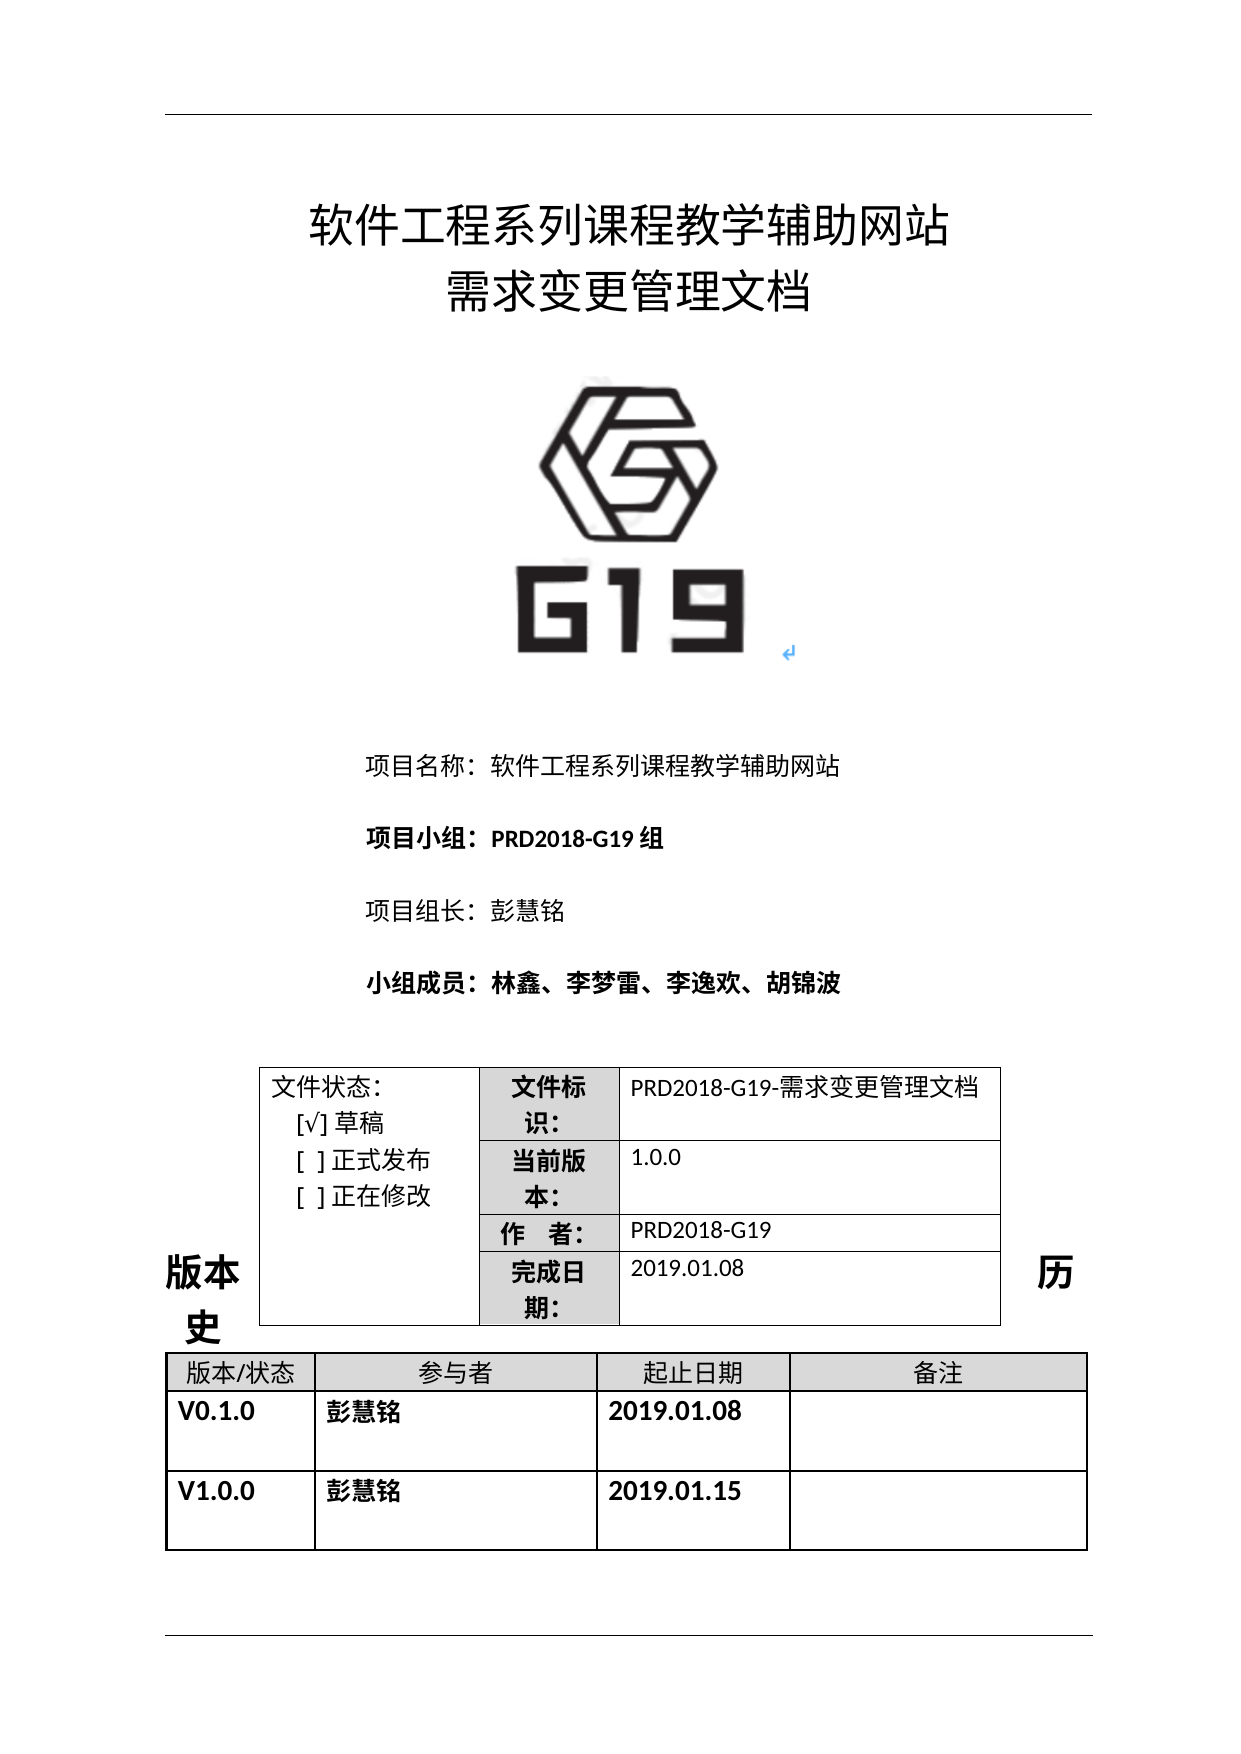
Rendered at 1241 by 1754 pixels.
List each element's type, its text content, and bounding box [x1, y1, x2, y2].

text 版本历史 [222, 1243, 1092, 1352]
table_cell 作 者： [480, 1215, 619, 1251]
text 项目名称：软件工程系列课程教学辅助网站 [165, 746, 1092, 782]
table_cell 完成日期： [480, 1252, 619, 1324]
table_cell 1.0.0 [620, 1141, 1000, 1214]
table_cell [791, 1392, 1086, 1469]
table_header 版本/状态 [168, 1354, 314, 1390]
picture [395, 321, 863, 716]
table_cell 2019.01.08 [620, 1252, 1000, 1324]
text 项目小组：PRD2018-G19组 [165, 818, 1092, 855]
text 项目组长：彭慧铭 [165, 891, 1092, 927]
table_cell V0.1.0 [168, 1392, 314, 1469]
table_cell 2019.01.08 [598, 1392, 789, 1469]
text 版本历史 [165, 1243, 184, 1352]
text 需求变更管理文档 [165, 255, 1092, 322]
table_cell [791, 1472, 1086, 1549]
table_header 起止日期 [598, 1354, 789, 1390]
table_header PRD2018-G19-需求变更管理文档 [620, 1068, 1000, 1140]
table_cell 2019.01.15 [598, 1472, 789, 1549]
table_cell 彭慧铭 [316, 1392, 596, 1469]
table_header 文件状态： [√] 草稿 [ ] 正式发布 [ ] 正在修改 [260, 1068, 479, 1324]
table_header 文件标识： [480, 1068, 619, 1140]
table_cell 当前版本： [480, 1141, 619, 1214]
text 小组成员：林鑫、李梦雷、李逸欢、胡锦波 [165, 963, 1092, 1000]
table_cell 彭慧铭 [316, 1472, 596, 1549]
table_header 参与者 [316, 1354, 596, 1390]
table_cell V1.0.0 [168, 1472, 314, 1549]
text 软件工程系列课程教学辅助网站 [165, 189, 1092, 255]
table_header 备注 [791, 1354, 1086, 1390]
table_cell PRD2018-G19 [620, 1215, 1000, 1251]
